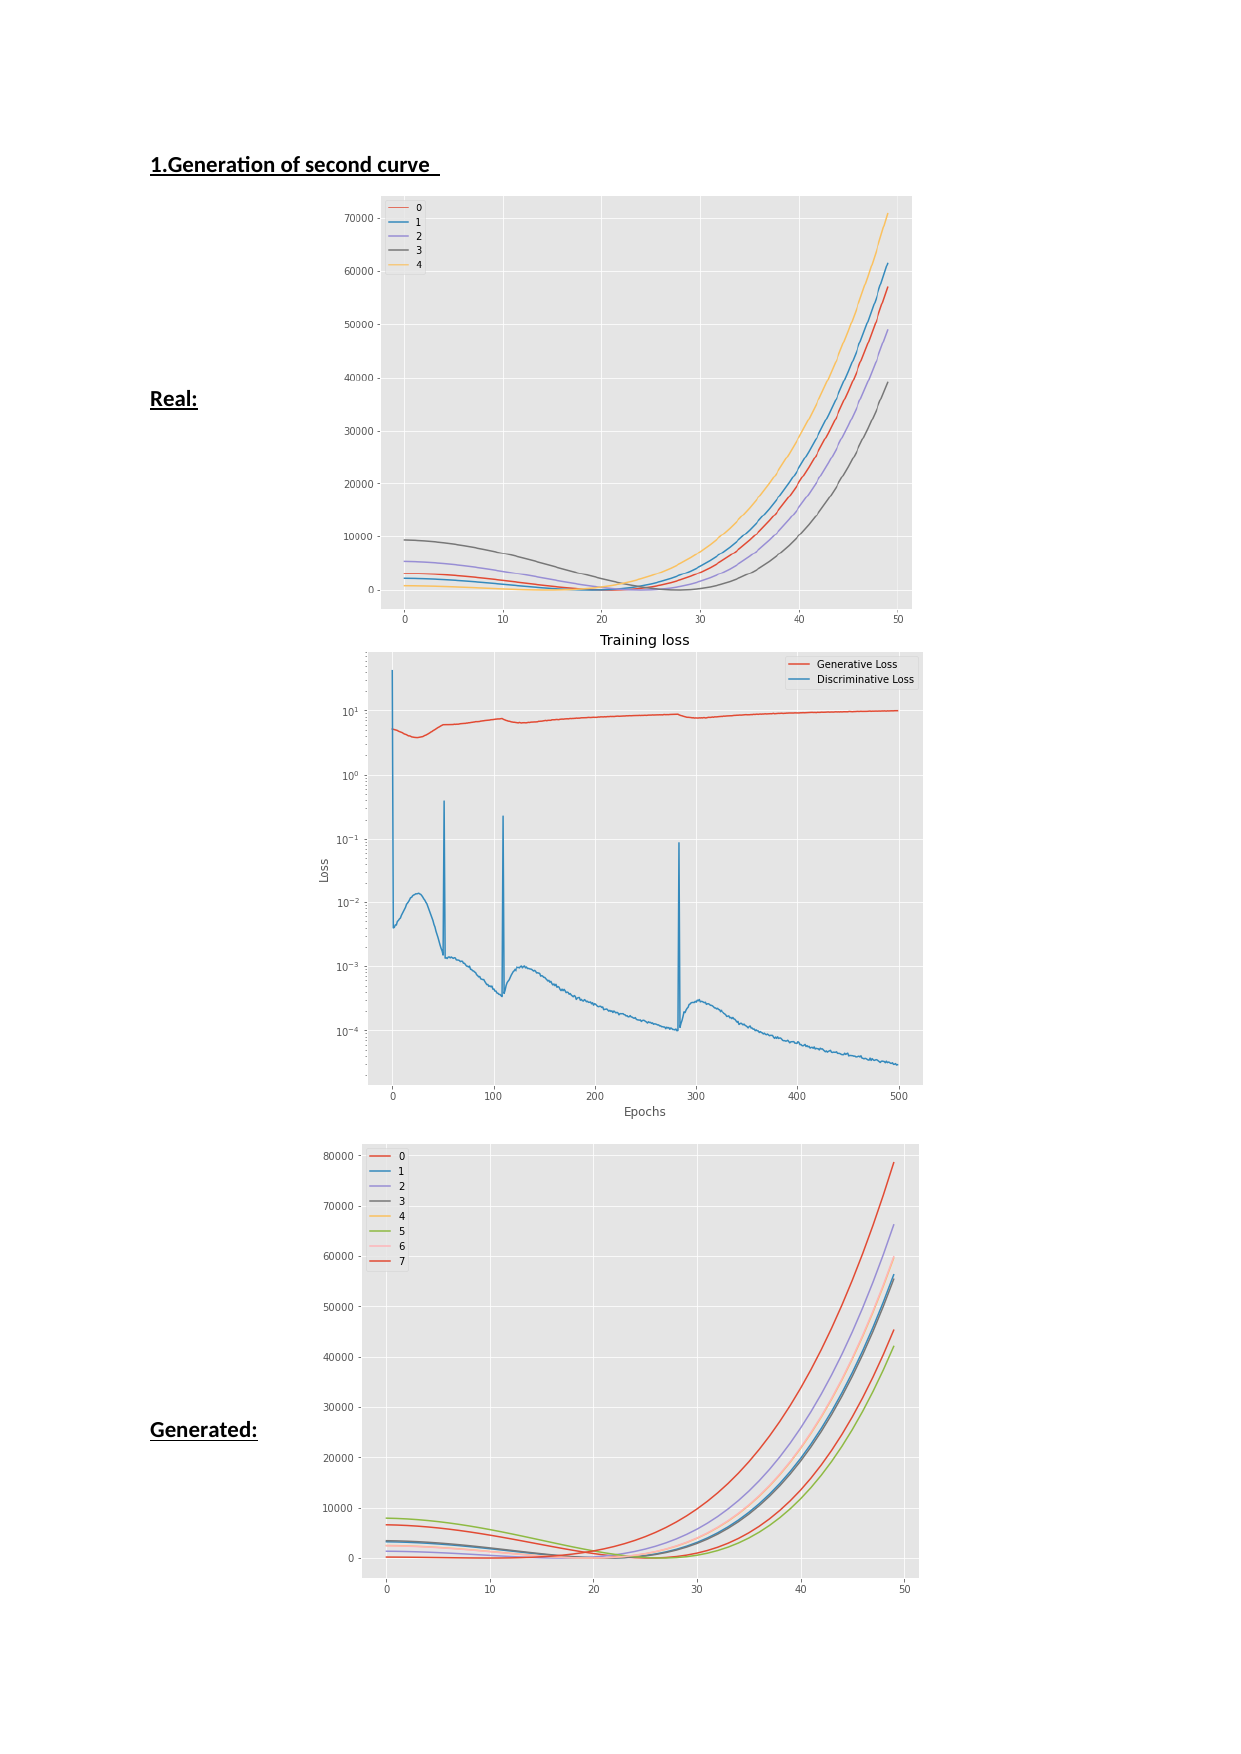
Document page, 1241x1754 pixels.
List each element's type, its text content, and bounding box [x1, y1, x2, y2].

text Generated: [150, 1416, 1090, 1444]
text Real: [150, 384, 1090, 412]
picture [337, 188, 918, 384]
picture [315, 1444, 925, 1601]
picture [311, 412, 929, 1125]
picture [315, 1136, 925, 1416]
text 1.Generation of second curve [150, 150, 1090, 178]
